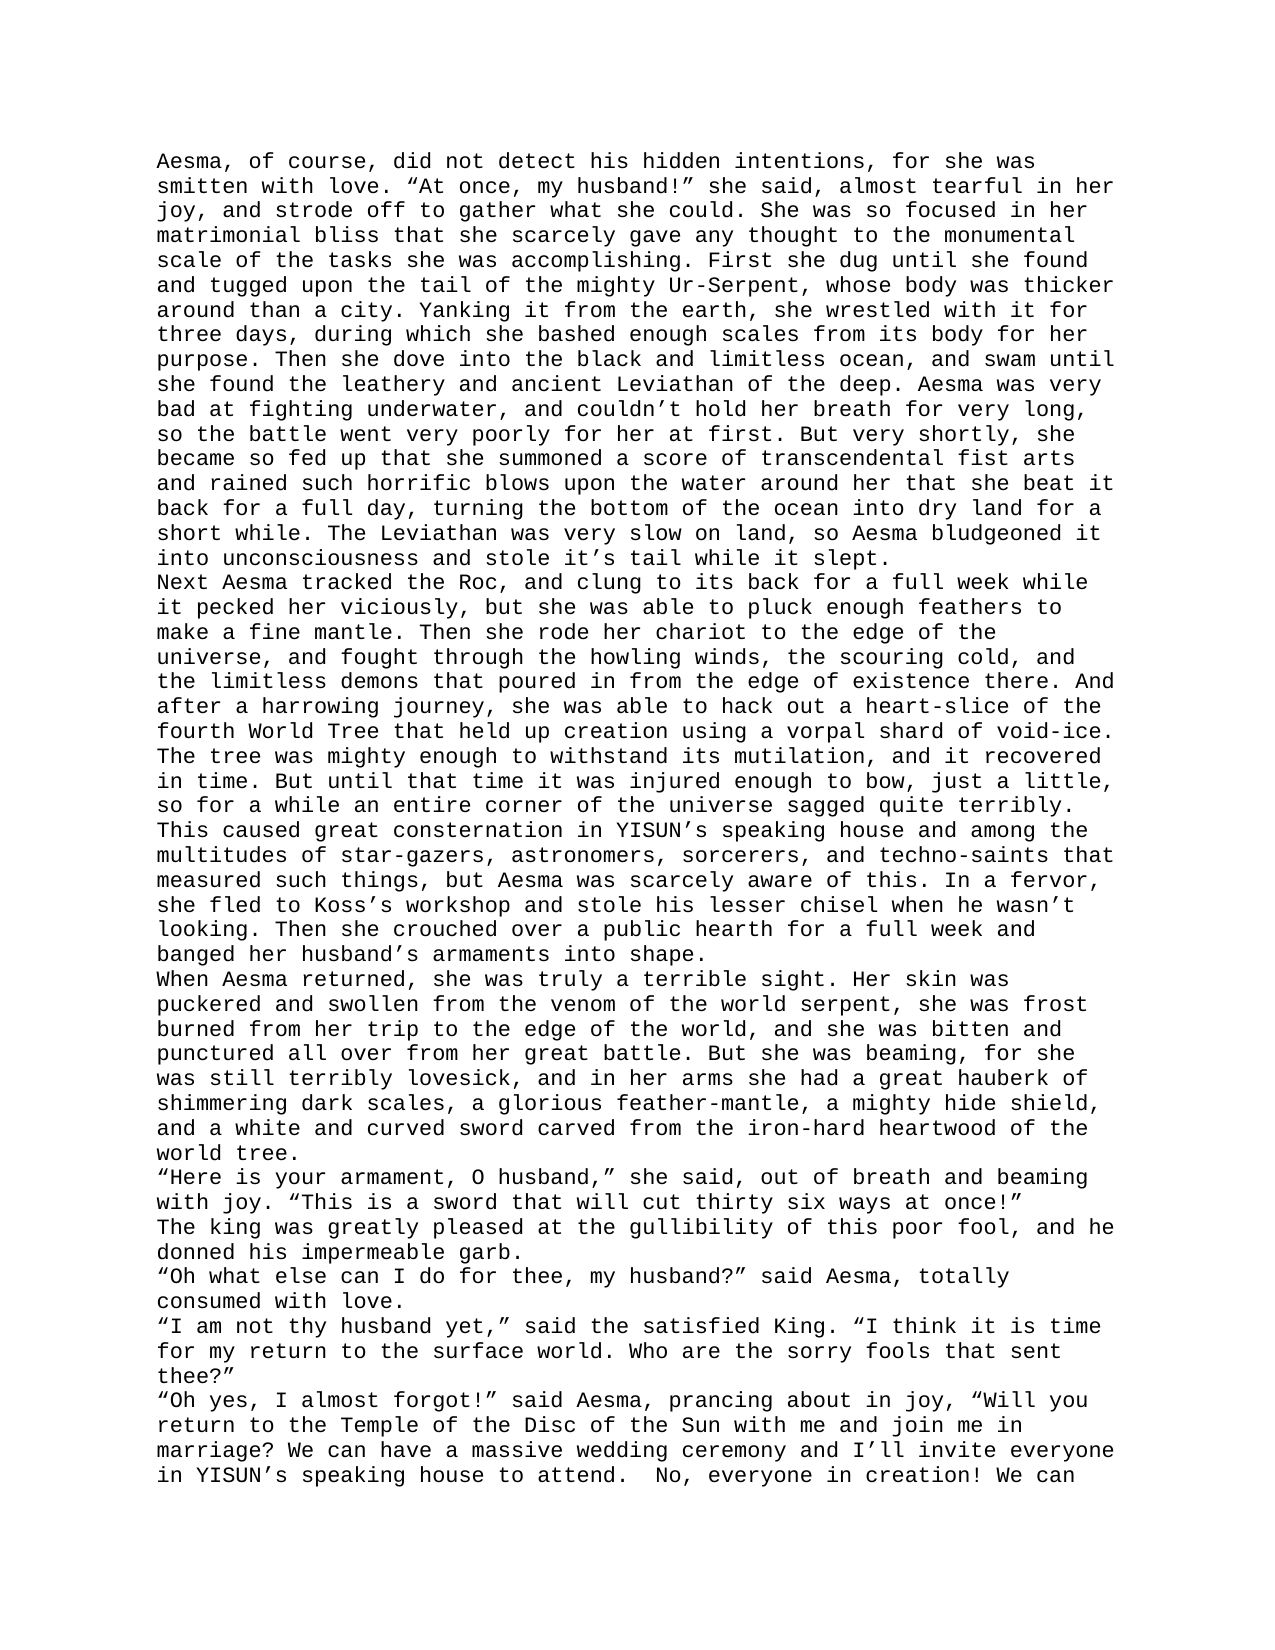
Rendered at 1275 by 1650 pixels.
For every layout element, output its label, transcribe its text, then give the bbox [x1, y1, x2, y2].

text Next Aesma tracked the Roc, and clung to its back for a full week while it pecked her viciously, but she was able to pluck enough feathers to make a fine mantle. Then she rode her chariot to the edge of the universe, and fought through the howling winds, the scouring cold, and the limitless demons that poured in from the edge of existence there. And after a harrowing journey, she was able to hack out a heart-slice of the fourth World Tree that held up creation using a vorpal shard of void-ice. The tree was mighty enough to withstand its mutilation, and it recovered in time. But until that time it was injured enough to bow, just a little, so for a while an entire corner of the universe sagged quite terribly. This caused great consternation in YISUN’s speaking house and among the multitudes of star-gazers, astronomers, sorcerers, and techno-saints that measured such things, but Aesma was scarcely aware of this. In a fervor, she fled to Koss’s workshop and stole his lesser chisel when he wasn’t looking. Then she crouched over a public hearth for a full week and banged her husband’s armaments into shape. [156, 571, 1118, 968]
text The king was greatly pleased at the gullibility of this poor fool, and he donned his impermeable garb. [156, 1216, 1118, 1266]
text “I am not thy husband yet,” said the satisfied King. “I think it is time for my return to the surface world. Who are the sorry fools that sent thee?” [156, 1315, 1118, 1389]
text “Here is your armament, O husband,” she said, out of breath and beaming with joy. “This is a sword that will cut thirty six ways at once!” [156, 1166, 1118, 1216]
text “Oh what else can I do for thee, my husband?” said Aesma, totally consumed with love. [156, 1266, 1118, 1315]
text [156, 1389, 1118, 1489]
text When Aesma returned, she was truly a terrible sight. Her skin was puckered and swollen from the venom of the world serpent, she was frost burned from her trip to the edge of the world, and she was bitten and punctured all over from her great battle. But she was beaming, for she was still terribly lovesick, and in her arms she had a great hauberk of shimmering dark scales, a glorious feather-mantle, a mighty hide shield, and a white and curved sword carved from the iron-hard heartwood of the world tree. [156, 968, 1118, 1166]
text Aesma, of course, did not detect his hidden intentions, for she was smitten with love. “At once, my husband!” she said, almost tearful in her joy, and strode off to gather what she could. She was so focused in her matrimonial bliss that she scarcely gave any thought to the monumental scale of the tasks she was accomplishing. First she dug until she found and tugged upon the tail of the mighty Ur-Serpent, whose body was thicker around than a city. Yanking it from the earth, she wrestled with it for three days, during which she bashed enough scales from its body for her purpose. Then she dove into the black and limitless ocean, and swam until she found the leathery and ancient Leviathan of the deep. Aesma was very bad at fighting underwater, and couldn’t hold her breath for very long, so the battle went very poorly for her at first. But very shortly, she became so fed up that she summoned a score of transcendental fist arts and rained such horrific blows upon the water around her that she beat it back for a full day, turning the bottom of the ocean into dry land for a short while. The Leviathan was very slow on land, so Aesma bludgeoned it into unconsciousness and stole it’s tail while it slept. [156, 150, 1118, 571]
